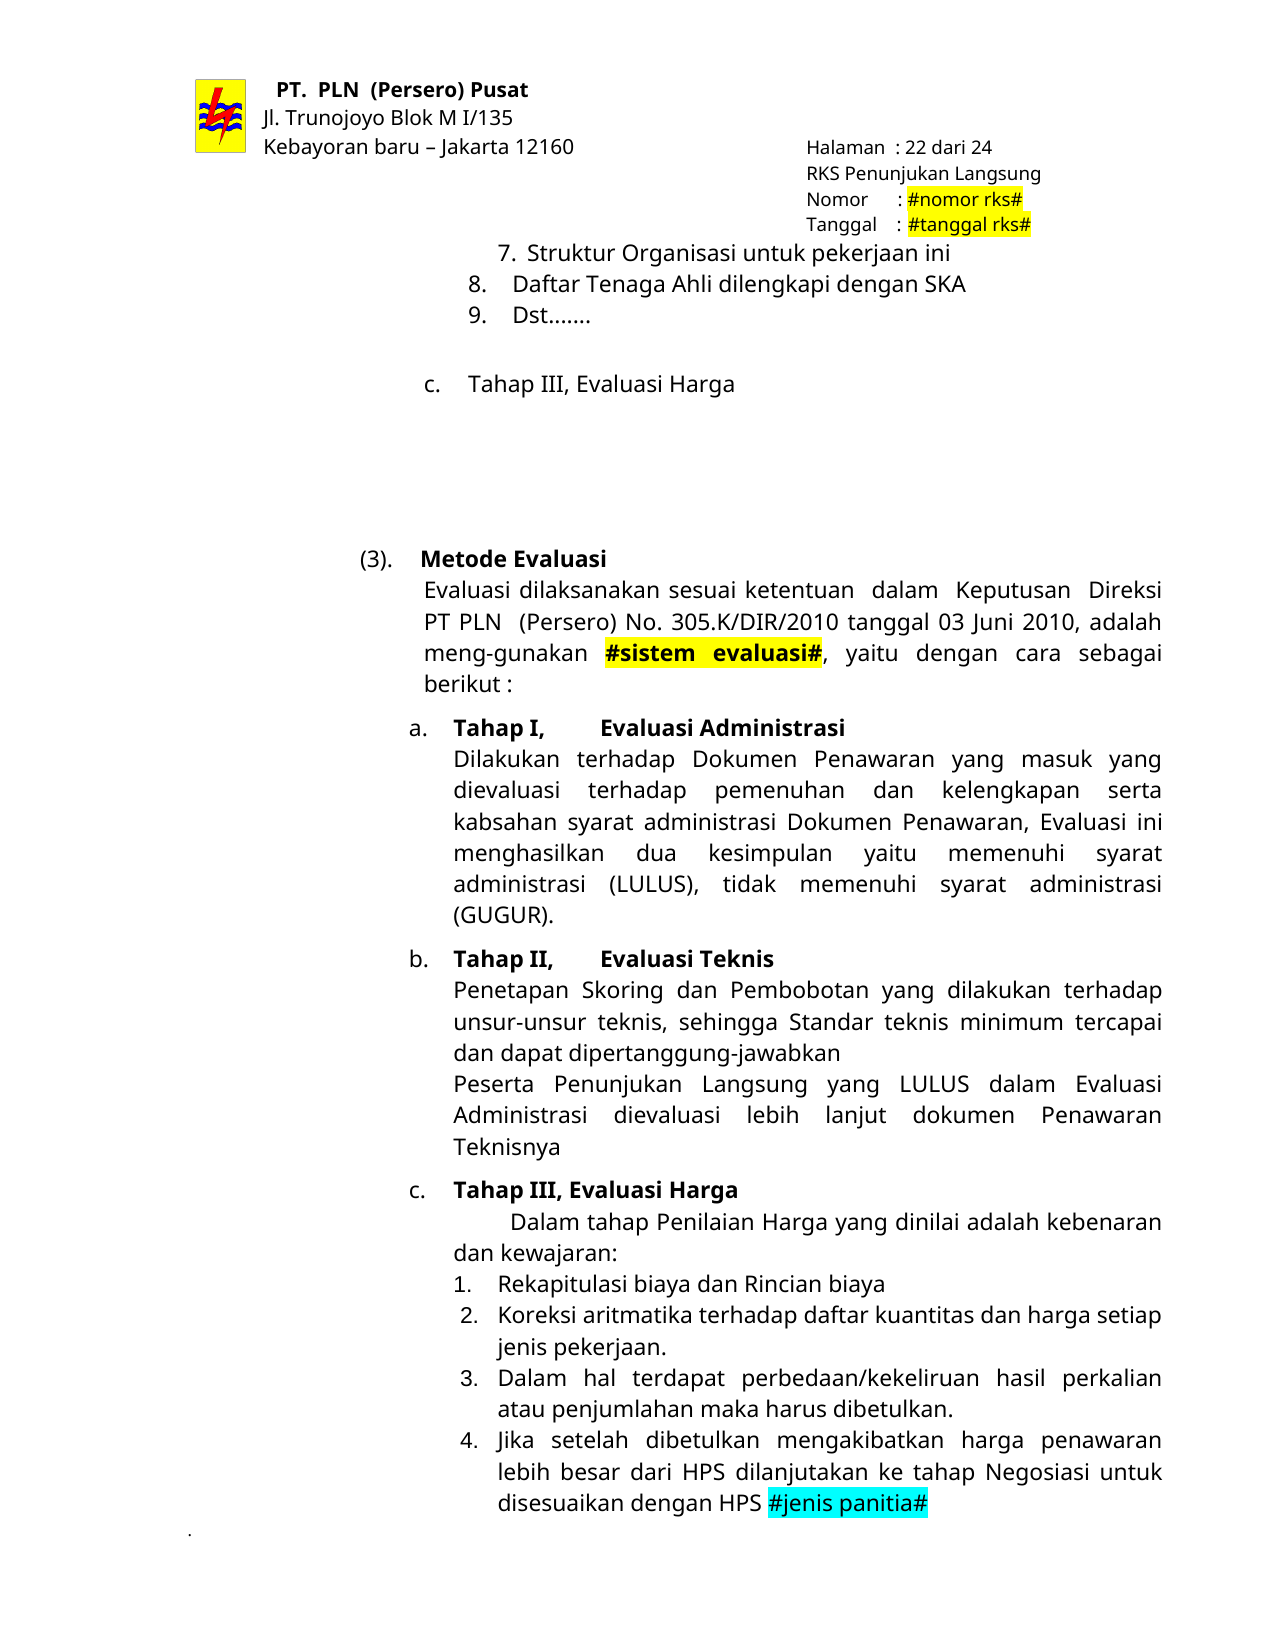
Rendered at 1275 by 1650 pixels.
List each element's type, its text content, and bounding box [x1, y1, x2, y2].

list Dst....... [468, 299, 1238, 331]
list Tahap III, Evaluasi Harga [409, 1174, 1163, 1206]
list Rekapitulasi biaya dan Rincian biaya [453, 1268, 1163, 1299]
list Dalam hal terdapat perbedaan/kekeliruan hasil perkalian atau penjumlahan maka harus dibetulkan. [460, 1362, 1163, 1424]
list Tahap II, Evaluasi Teknis [409, 943, 1163, 974]
text Dalam tahap Penilaian Harga yang dinilai adalah kebenaran dan kewajaran: [453, 1206, 1163, 1268]
list Daftar Tenaga Ahli dilengkapi dengan SKA [468, 268, 1238, 299]
list Metode Evaluasi [360, 543, 1163, 574]
text Peserta Penunjukan Langsung yang LULUS dalam Evaluasi Administrasi dievaluasi lebih lanjut dokumen Penawaran Teknisnya [453, 1068, 1163, 1162]
text Evaluasi dilaksanakan sesuai ketentuan dalam Keputusan Direksi PT PLN (Persero) No. 305.K/DIR/2010 tanggal 03 Juni 2010, adalah meng-gunakan #sistem evaluasi#, yaitu dengan cara sebagai berikut : [423, 574, 1163, 699]
list Struktur Organisasi untuk pekerjaan ini [497, 237, 1238, 268]
text Dilakukan terhadap Dokumen Penawaran yang masuk yang dievaluasi terhadap pemenuhan dan kelengkapan serta kabsahan syarat administrasi Dokumen Penawaran, Evaluasi ini menghasilkan dua kesimpulan yaitu memenuhi syarat administrasi (LULUS), tidak memenuhi syarat administrasi (GUGUR). [453, 743, 1163, 931]
list Tahap I, Evaluasi Administrasi [409, 712, 1163, 743]
list Koreksi aritmatika terhadap daftar kuantitas dan harga setiap jenis pekerjaan. [460, 1299, 1163, 1362]
picture [194, 78, 246, 154]
text Penetapan Skoring dan Pembobotan yang dilakukan terhadap unsur-unsur teknis, sehingga Standar teknis minimum tercapai dan dapat dipertanggung-jawabkan [453, 974, 1163, 1068]
list Tahap III, Evaluasi Harga [423, 368, 1163, 399]
